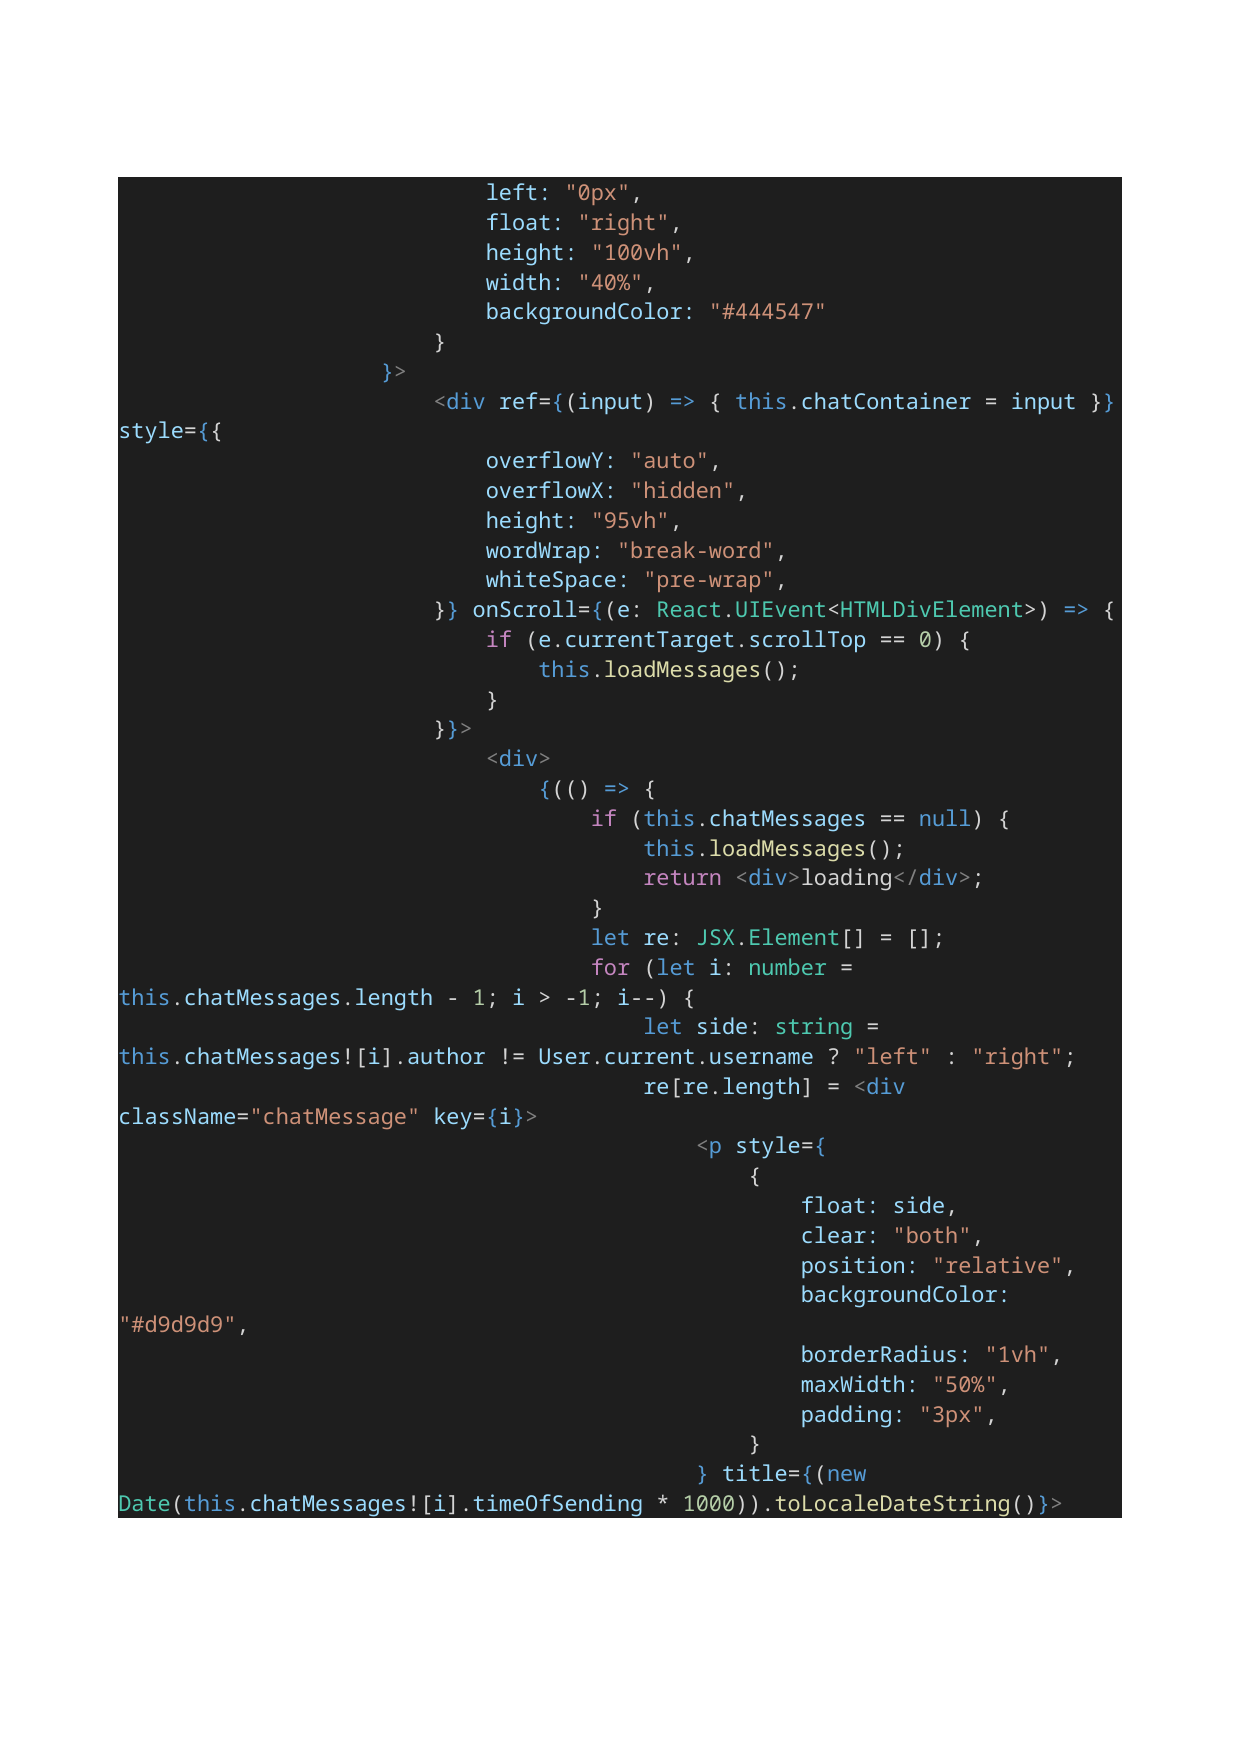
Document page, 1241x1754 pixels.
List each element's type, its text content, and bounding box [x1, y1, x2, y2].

text overflowY: "auto", [118, 445, 1122, 475]
text <div> [118, 743, 1122, 773]
text } [118, 892, 1122, 922]
text wordWrap: "break-word", [118, 535, 1122, 564]
text } [118, 684, 1122, 713]
text } [118, 326, 1122, 356]
text float: side, [118, 1190, 1122, 1220]
text let re: JSX.Element[] = []; [118, 922, 1122, 952]
text } title={(new Date(this.chatMessages![i].timeOfSending * 1000)).toLocaleDateString()}> [118, 1458, 1122, 1518]
text borderRadius: "1vh", [118, 1339, 1122, 1369]
text }} onScroll={(e: React.UIEvent<HTMLDivElement>) => { [118, 594, 1122, 624]
text whiteSpace: "pre-wrap", [118, 564, 1122, 594]
text overflowX: "hidden", [118, 475, 1122, 505]
text backgroundColor: "#d9d9d9", [118, 1279, 1122, 1339]
text if (this.chatMessages == null) { [118, 803, 1122, 833]
text let side: string = this.chatMessages![i].author != User.current.username ? "left" : "right"; [118, 1011, 1122, 1071]
text maxWidth: "50%", [118, 1369, 1122, 1399]
text re[re.length] = <div className="chatMessage" key={i}> [118, 1071, 1122, 1131]
text <p style={ [118, 1131, 1122, 1160]
text clear: "both", [118, 1220, 1122, 1250]
text return <div>loading</div>; [118, 862, 1122, 892]
text this.loadMessages(); [118, 833, 1122, 862]
text }> [118, 356, 1122, 386]
text }}> [118, 713, 1122, 743]
text height: "95vh", [118, 505, 1122, 535]
text padding: "3px", [118, 1399, 1122, 1428]
text backgroundColor: "#444547" [118, 296, 1122, 326]
text position: "relative", [118, 1250, 1122, 1279]
text { [118, 1160, 1122, 1190]
text width: "40%", [118, 267, 1122, 296]
text <div ref={(input) => { this.chatContainer = input }} style={{ [118, 386, 1122, 445]
text if (e.currentTarget.scrollTop == 0) { [118, 624, 1122, 654]
text for (let i: number = this.chatMessages.length - 1; i > -1; i--) { [118, 952, 1122, 1011]
text left: "0px", [118, 177, 1122, 207]
text height: "100vh", [118, 237, 1122, 267]
text } [118, 1428, 1122, 1458]
text float: "right", [118, 207, 1122, 237]
text {(() => { [118, 773, 1122, 803]
text this.loadMessages(); [118, 654, 1122, 684]
